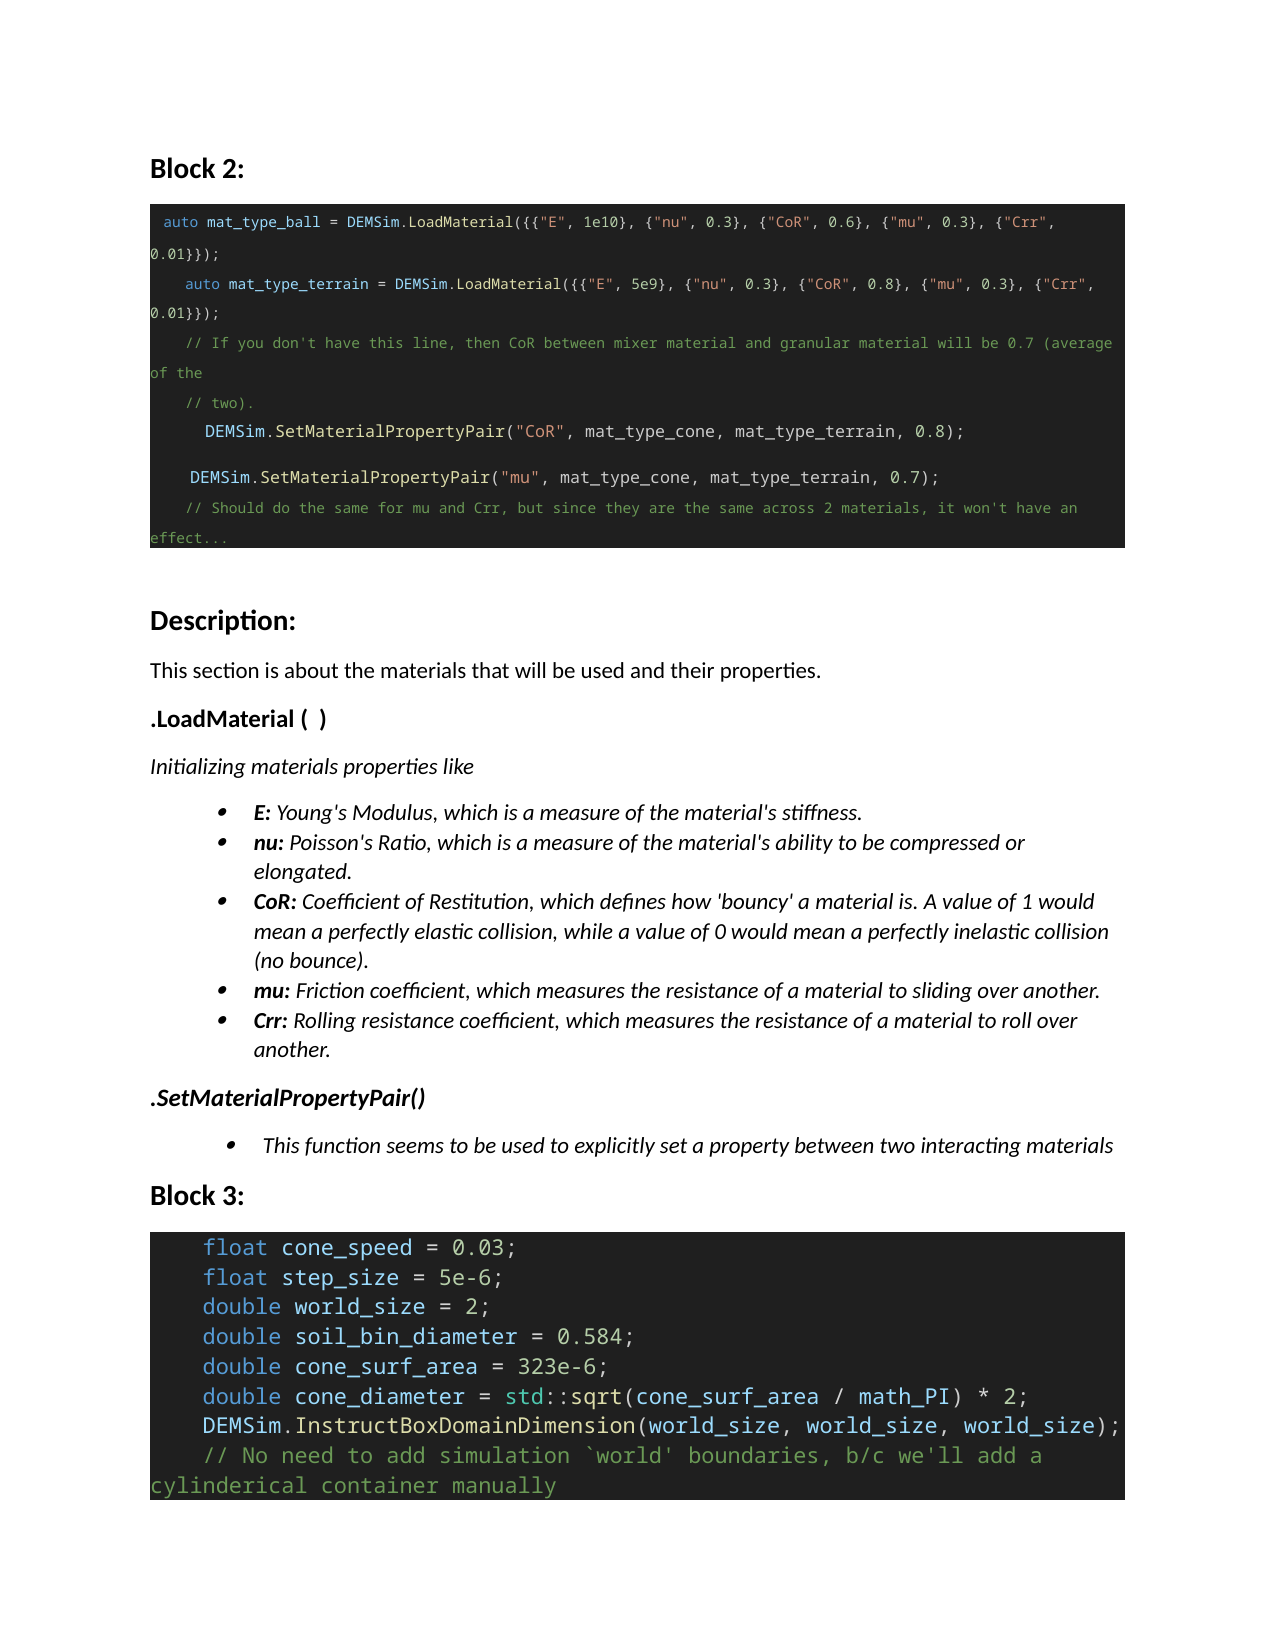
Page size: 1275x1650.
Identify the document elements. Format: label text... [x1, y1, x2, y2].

text double cone_surf_area = 323e-6; [150, 1351, 1125, 1381]
text DEMSim.InstructBoxDomainDimension(world_size, world_size, world_size); [150, 1410, 1125, 1440]
text auto mat_type_ball = DEMSim.LoadMaterial({{"E", 1e10}, {"nu", 0.3}, {"CoR", 0.6}, {"mu", 0.3}, {"Crr", 0.01}}); [150, 204, 1125, 264]
text Description: [150, 602, 1125, 638]
text double world_size = 2; [150, 1291, 1125, 1321]
text This section is about the materials that will be used and their properties. [150, 656, 1125, 684]
text Block 3: [150, 1177, 1125, 1213]
text float step_size = 5e-6; [150, 1261, 1125, 1291]
text // two). [150, 383, 1125, 412]
text float cone_speed = 0.03; [150, 1232, 1125, 1261]
text auto mat_type_terrain = DEMSim.LoadMaterial({{"E", 5e9}, {"nu", 0.3}, {"CoR", 0.8}, {"mu", 0.3}, {"Crr", 0.01}}); [150, 264, 1125, 323]
text // No need to add simulation `world' boundaries, b/c we'll add a cylinderical container manually [150, 1440, 1125, 1500]
text DEMSim.SetMaterialPropertyPair("mu", mat_type_cone, mat_type_terrain, 0.7); [150, 459, 1125, 488]
list nu: Poisson's Ratio, which is a measure of the material's ability to be compressed or elongated. [216, 828, 1125, 886]
list This function seems to be used to explicitly set a property between two interacting materials [225, 1131, 1125, 1159]
text Initializing materials properties like [150, 752, 1125, 780]
list Crr: Rolling resistance coefficient, which measures the resistance of a material to roll over another. [216, 1006, 1125, 1064]
text .LoadMaterial ( ) [150, 703, 1125, 733]
text DEMSim.SetMaterialPropertyPair("CoR", mat_type_cone, mat_type_terrain, 0.8); [150, 412, 1125, 442]
list CoR: Coefficient of Restitution, which defines how 'bouncy' a material is. A value of 1 would mean a perfectly elastic collision, while a value of 0 would mean a perfectly inelastic collision (no bounce). [216, 887, 1125, 974]
text // If you don't have this line, then CoR between mixer material and granular material will be 0.7 (average of the [150, 323, 1125, 383]
text .SetMaterialPropertyPair() [150, 1082, 1125, 1112]
list mu: Friction coefficient, which measures the resistance of a material to sliding over another. [216, 976, 1125, 1004]
text double soil_bin_diameter = 0.584; [150, 1321, 1125, 1351]
text // Should do the same for mu and Crr, but since they are the same across 2 materials, it won't have an effect... [150, 488, 1125, 548]
list E: Young's Modulus, which is a measure of the material's stiffness. [216, 798, 1125, 826]
text Block 2: [150, 150, 1125, 186]
text double cone_diameter = std::sqrt(cone_surf_area / math_PI) * 2; [150, 1381, 1125, 1410]
